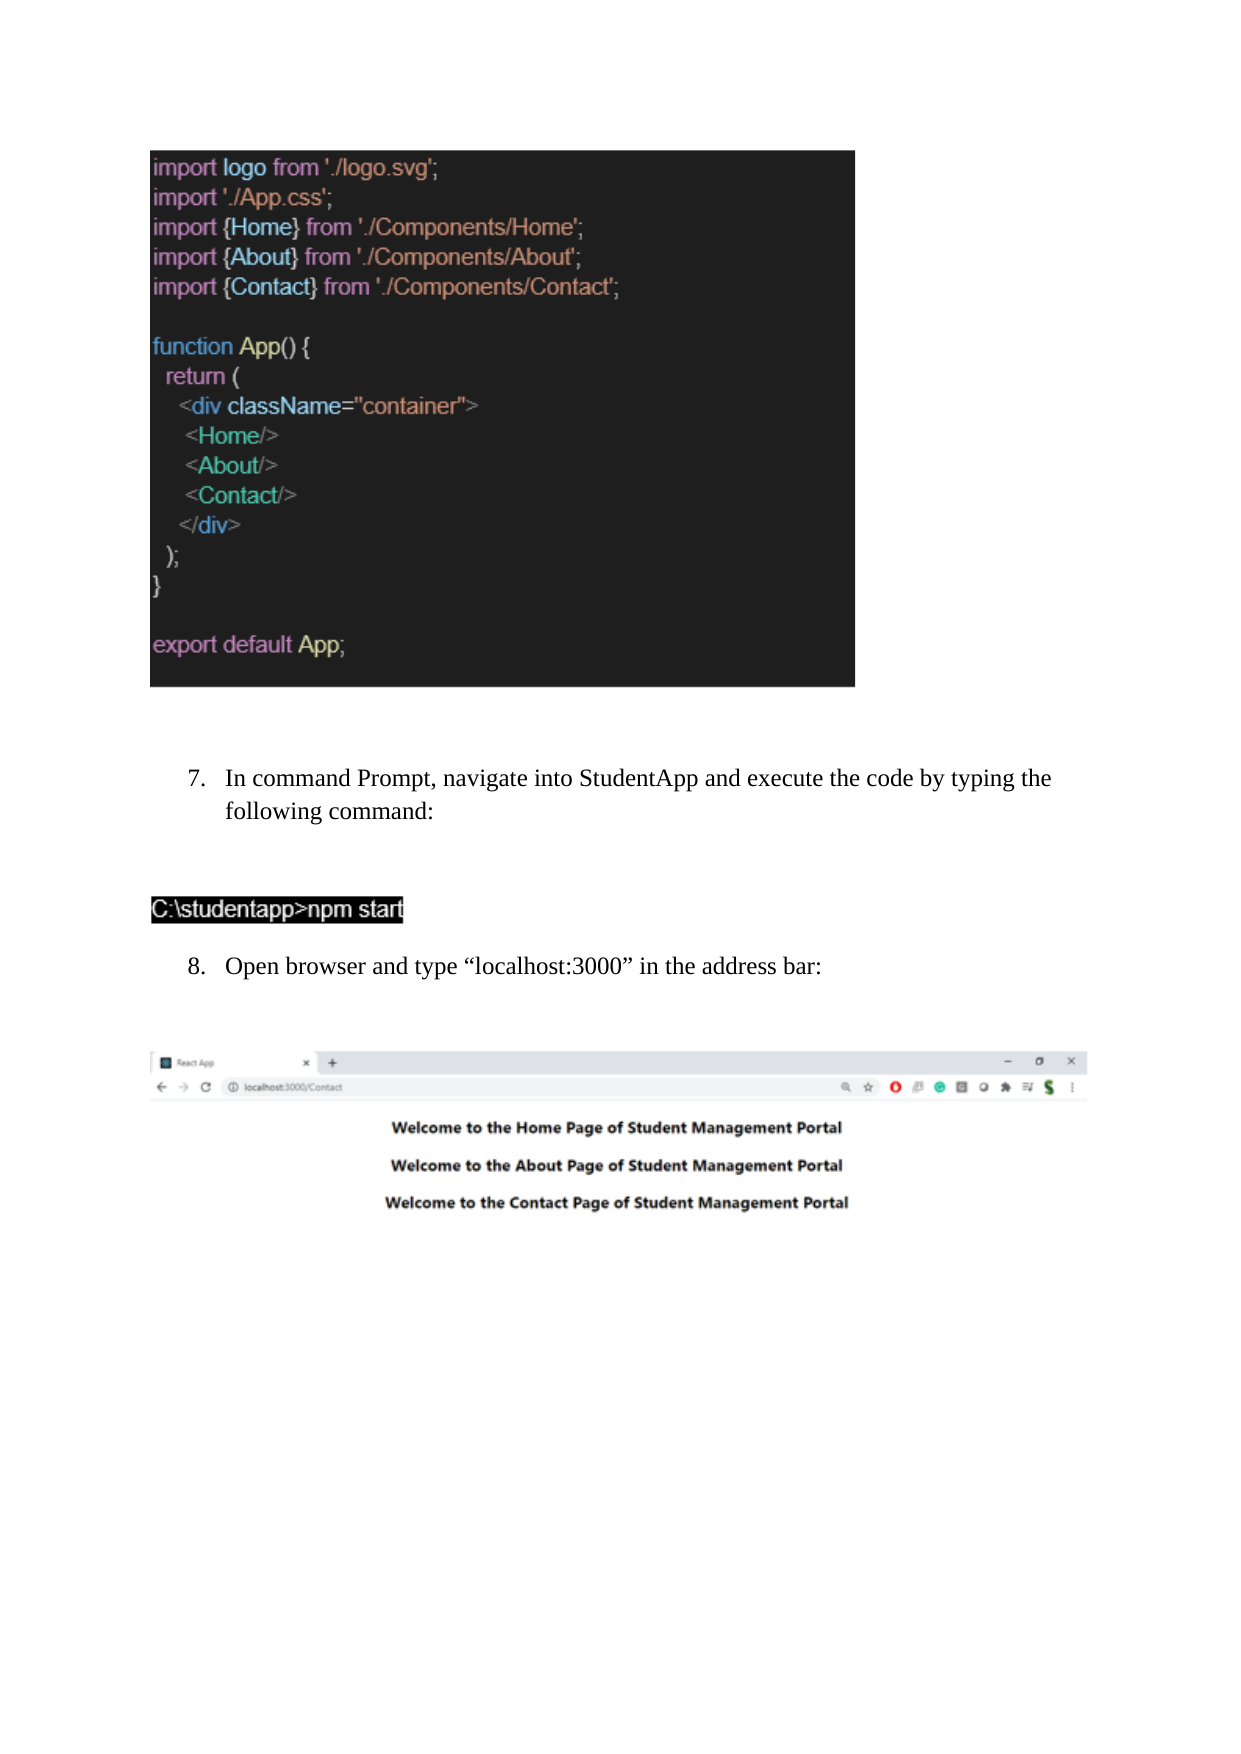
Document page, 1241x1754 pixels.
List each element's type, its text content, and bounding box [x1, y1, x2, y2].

list In command Prompt, navigate into StudentApp and execute the code by typing the following command: [187, 763, 1090, 824]
picture [150, 150, 855, 692]
list Open browser and type “localhost:3000” in the address bar: [187, 951, 1090, 980]
picture [150, 895, 408, 927]
picture [150, 1050, 1089, 1552]
